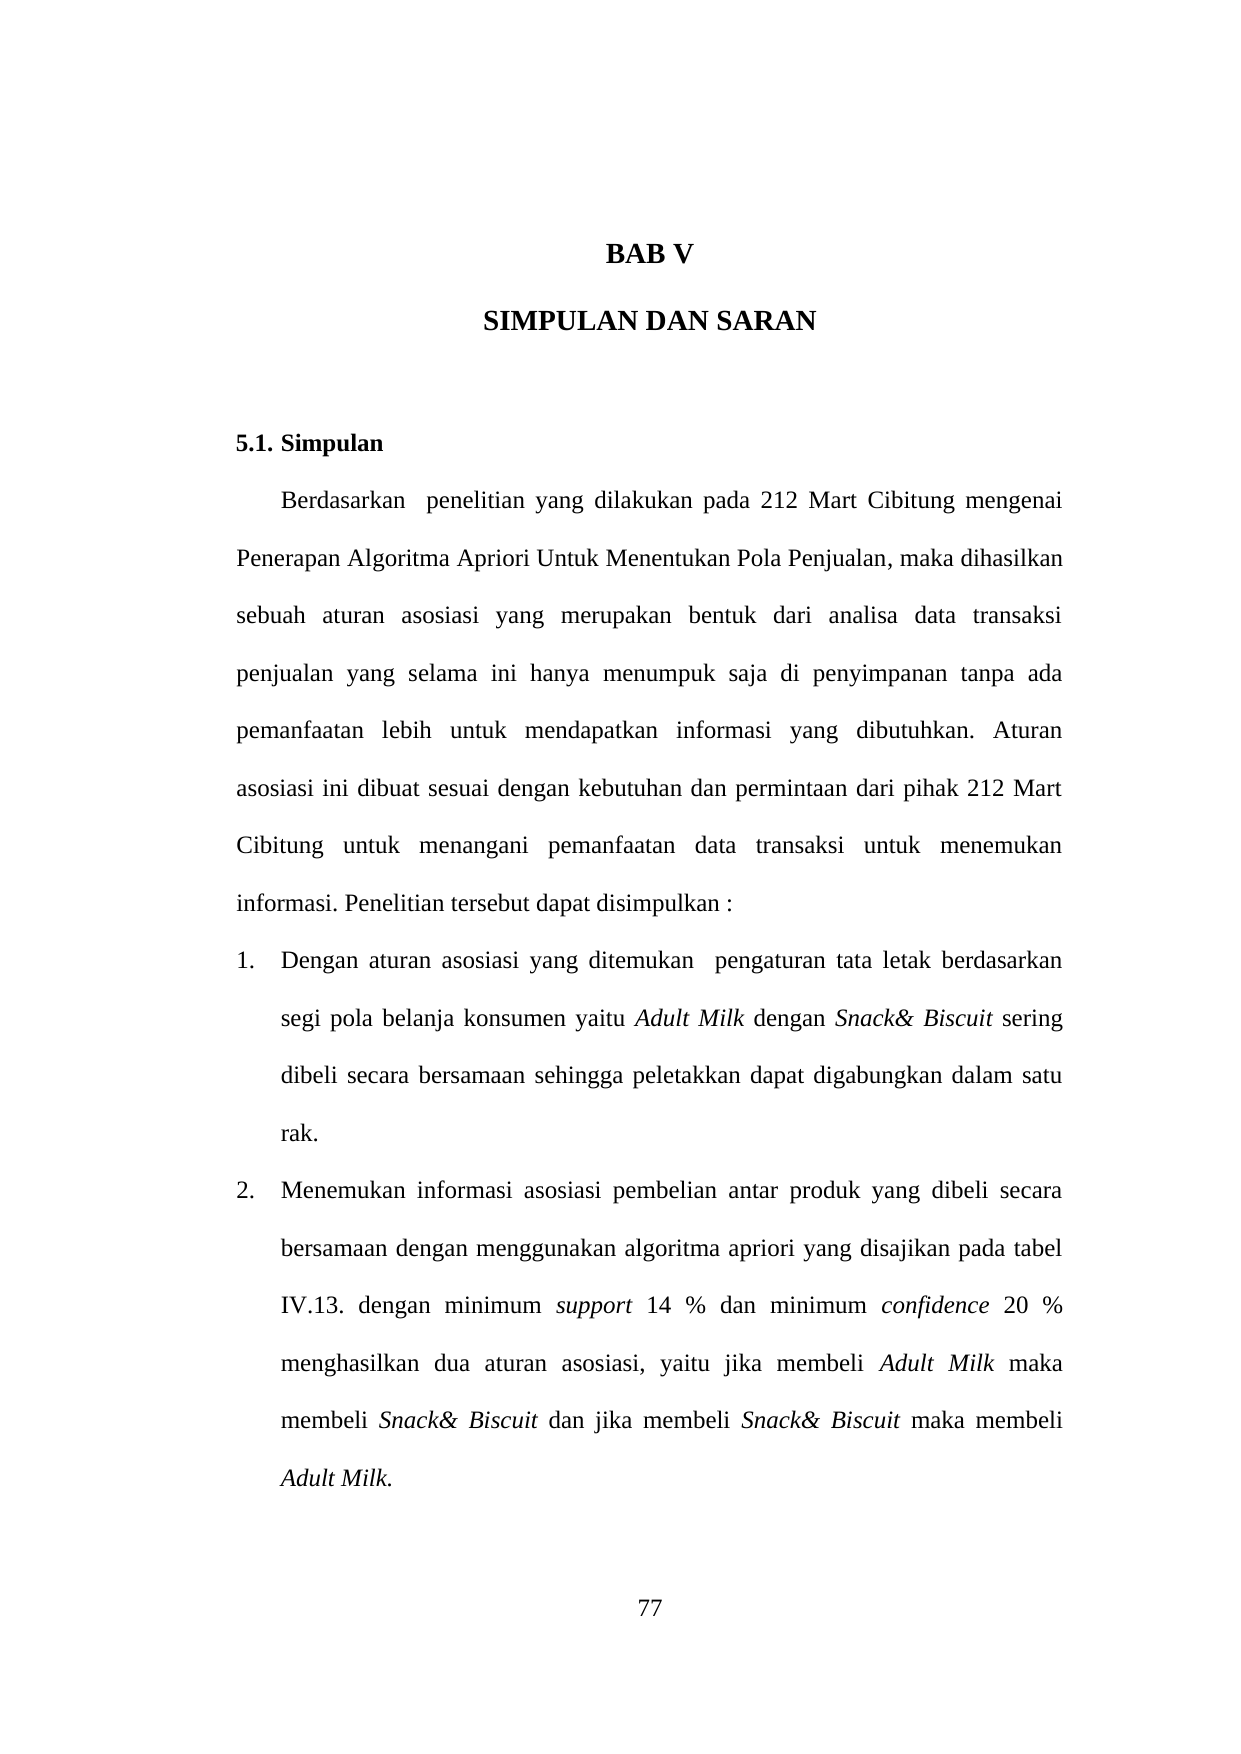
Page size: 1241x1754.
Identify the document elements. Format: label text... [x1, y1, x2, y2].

list Menemukan informasi asosiasi pembelian antar produk yang dibeli secara bersamaan dengan menggunakan algoritma apriori yang disajikan pada tabel IV.13. dengan minimum support 14 % dan minimum confidence 20 % menghasilkan dua aturan asosiasi, yaitu jika membeli Adult Milk maka membeli Snack& Biscuit dan jika membeli Snack& Biscuit maka membeli Adult Milk. [236, 1175, 1063, 1492]
text Berdasarkan penelitian yang dilakukan pada 212 Mart Cibitung mengenai Penerapan Algoritma Apriori Untuk Menentukan Pola Penjualan, maka dihasilkan sebuah aturan asosiasi yang merupakan bentuk dari analisa data transaksi penjualan yang selama ini hanya menumpuk saja di penyimpanan tanpa ada pemanfaatan lebih untuk mendapatkan informasi yang dibutuhkan. Aturan asosiasi ini dibuat sesuai dengan kebutuhan dan permintaan dari pihak 212 Mart Cibitung untuk menangani pemanfaatan data transaksi untuk menemukan informasi. Penelitian tersebut dapat disimpulkan : [236, 485, 1063, 917]
list Simpulan [236, 428, 1063, 457]
text BAB V [236, 236, 1063, 270]
text SIMPULAN DAN SARAN [236, 303, 1063, 337]
list Dengan aturan asosiasi yang ditemukan pengaturan tata letak berdasarkan segi pola belanja konsumen yaitu Adult Milk dengan Snack& Biscuit sering dibeli secara bersamaan sehingga peletakkan dapat digabungkan dalam satu rak. [236, 945, 1063, 1147]
